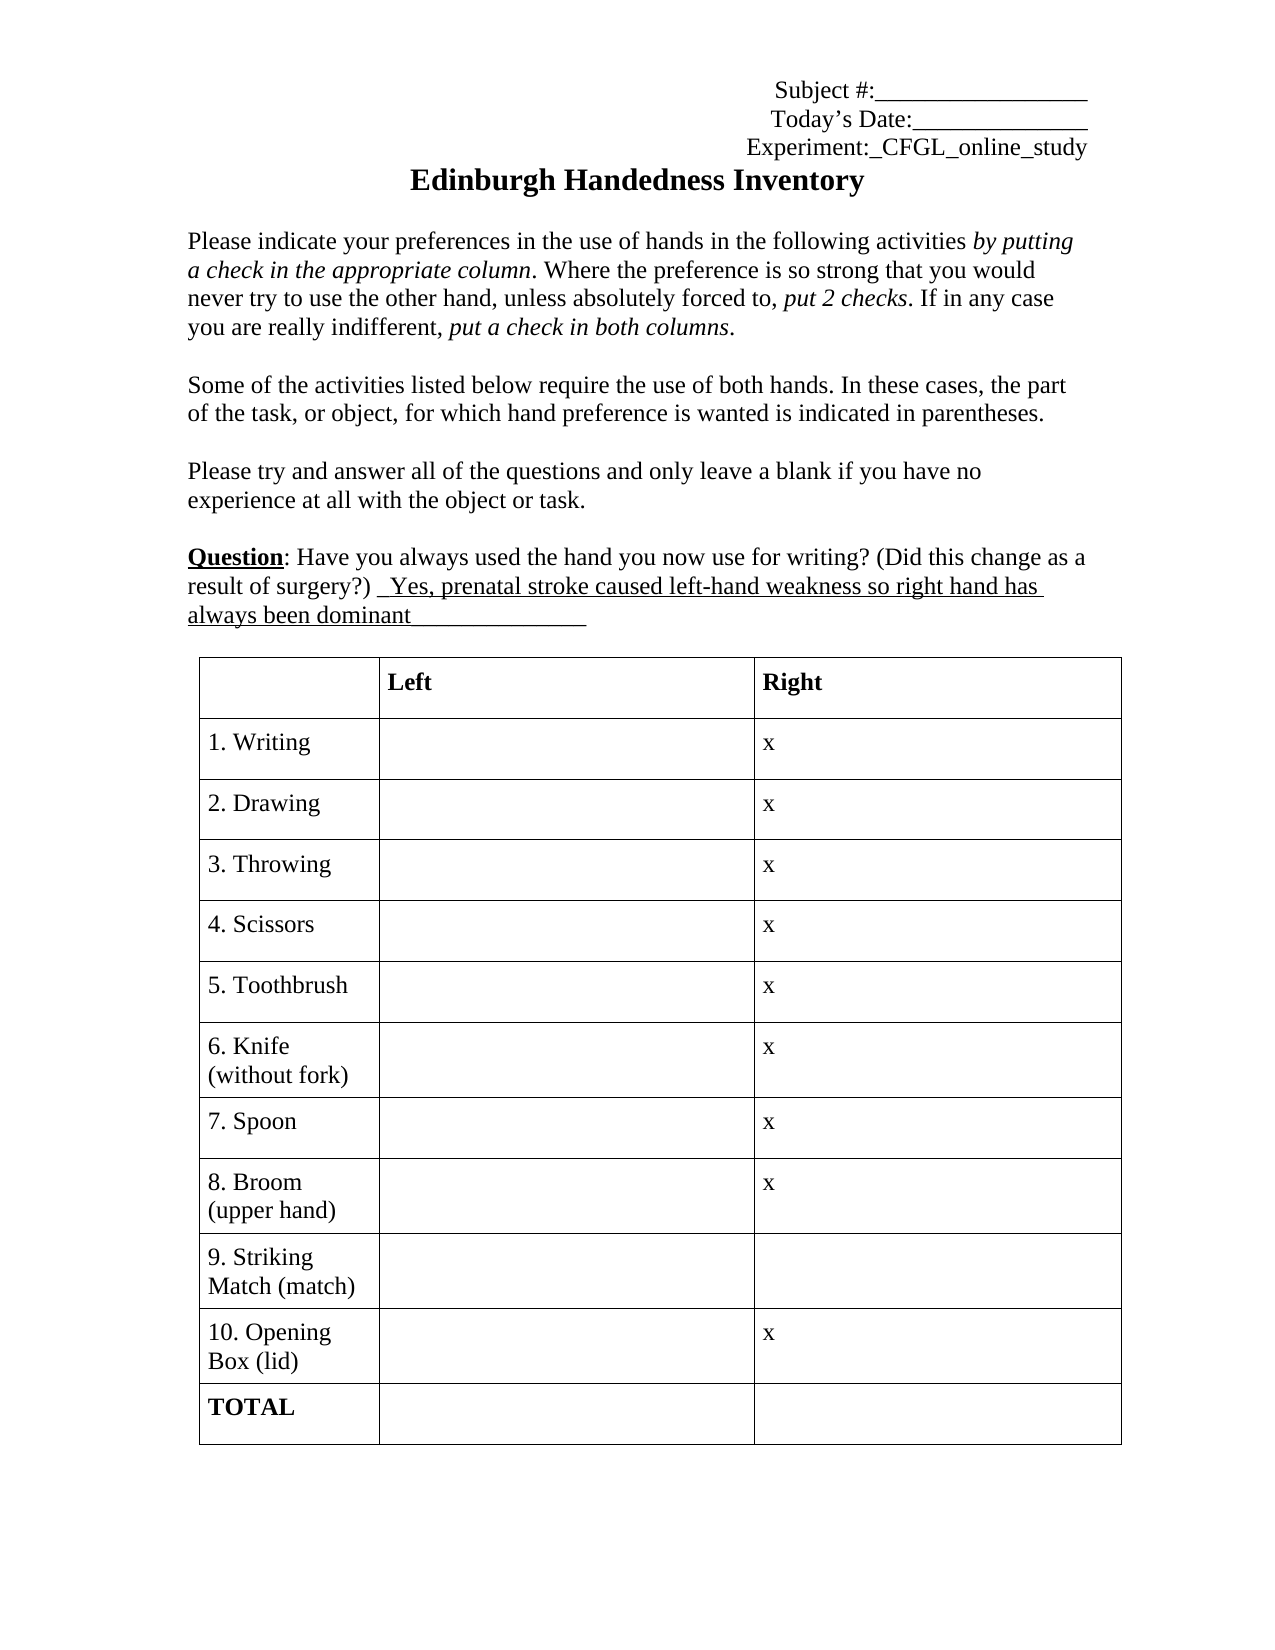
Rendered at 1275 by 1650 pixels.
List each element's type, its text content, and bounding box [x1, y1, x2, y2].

table_cell 10. Opening Box (lid) [200, 1309, 379, 1383]
table_cell [380, 1309, 754, 1383]
table_cell TOTAL [200, 1384, 379, 1444]
table_cell 9. Striking Match (match) [200, 1234, 379, 1308]
table_cell [380, 1159, 754, 1233]
table_cell [380, 901, 754, 961]
table_cell 4. Scissors [200, 901, 379, 961]
text Edinburgh Handedness Inventory [187, 161, 1087, 197]
table_cell [755, 1234, 1121, 1308]
table_cell 7. Spoon [200, 1098, 379, 1157]
table_header Right [755, 658, 1121, 718]
table_cell 2. Drawing [200, 780, 379, 839]
text Question: Have you always used the hand you now use for writing? (Did this change as a result of surgery?) _Yes, prenatal stroke caused left-hand weakness so right hand has always been dominant______________ [187, 542, 1087, 628]
table_cell [380, 840, 754, 900]
table_header Left [380, 658, 754, 718]
table_cell [380, 1098, 754, 1157]
table_cell 1. Writing [200, 719, 379, 779]
table_cell 3. Throwing [200, 840, 379, 900]
table_cell [380, 719, 754, 779]
table_cell 5. Toothbrush [200, 962, 379, 1022]
table_cell [380, 1234, 754, 1308]
table_cell x [755, 1023, 1121, 1097]
table_cell x [755, 901, 1121, 961]
table_cell 6. Knife (without fork) [200, 1023, 379, 1097]
table_cell [380, 1023, 754, 1097]
table_cell x [755, 1098, 1121, 1157]
table_cell [380, 962, 754, 1022]
table_cell x [755, 780, 1121, 839]
table_cell x [755, 1309, 1121, 1383]
text Please try and answer all of the questions and only leave a blank if you have no experience at all with the object or task. [187, 456, 1087, 513]
table_cell x [755, 719, 1121, 779]
table_cell x [755, 840, 1121, 900]
table_cell x [755, 1159, 1121, 1233]
text Some of the activities listed below require the use of both hands. In these cases, the part of the task, or object, for which hand preference is wanted is indicated in parentheses. [187, 370, 1087, 427]
table_cell x [755, 962, 1121, 1022]
text Please indicate your preferences in the use of hands in the following activities by putting a check in the appropriate column. Where the preference is so strong that you would never try to use the other hand, unless absolutely forced to, put 2 checks. If in any case you are really indifferent, put a check in both columns. [187, 226, 1087, 341]
table_cell [755, 1384, 1121, 1444]
table_cell [380, 1384, 754, 1444]
table_cell 8. Broom (upper hand) [200, 1159, 379, 1233]
table_header [200, 658, 379, 718]
table_cell [380, 780, 754, 839]
